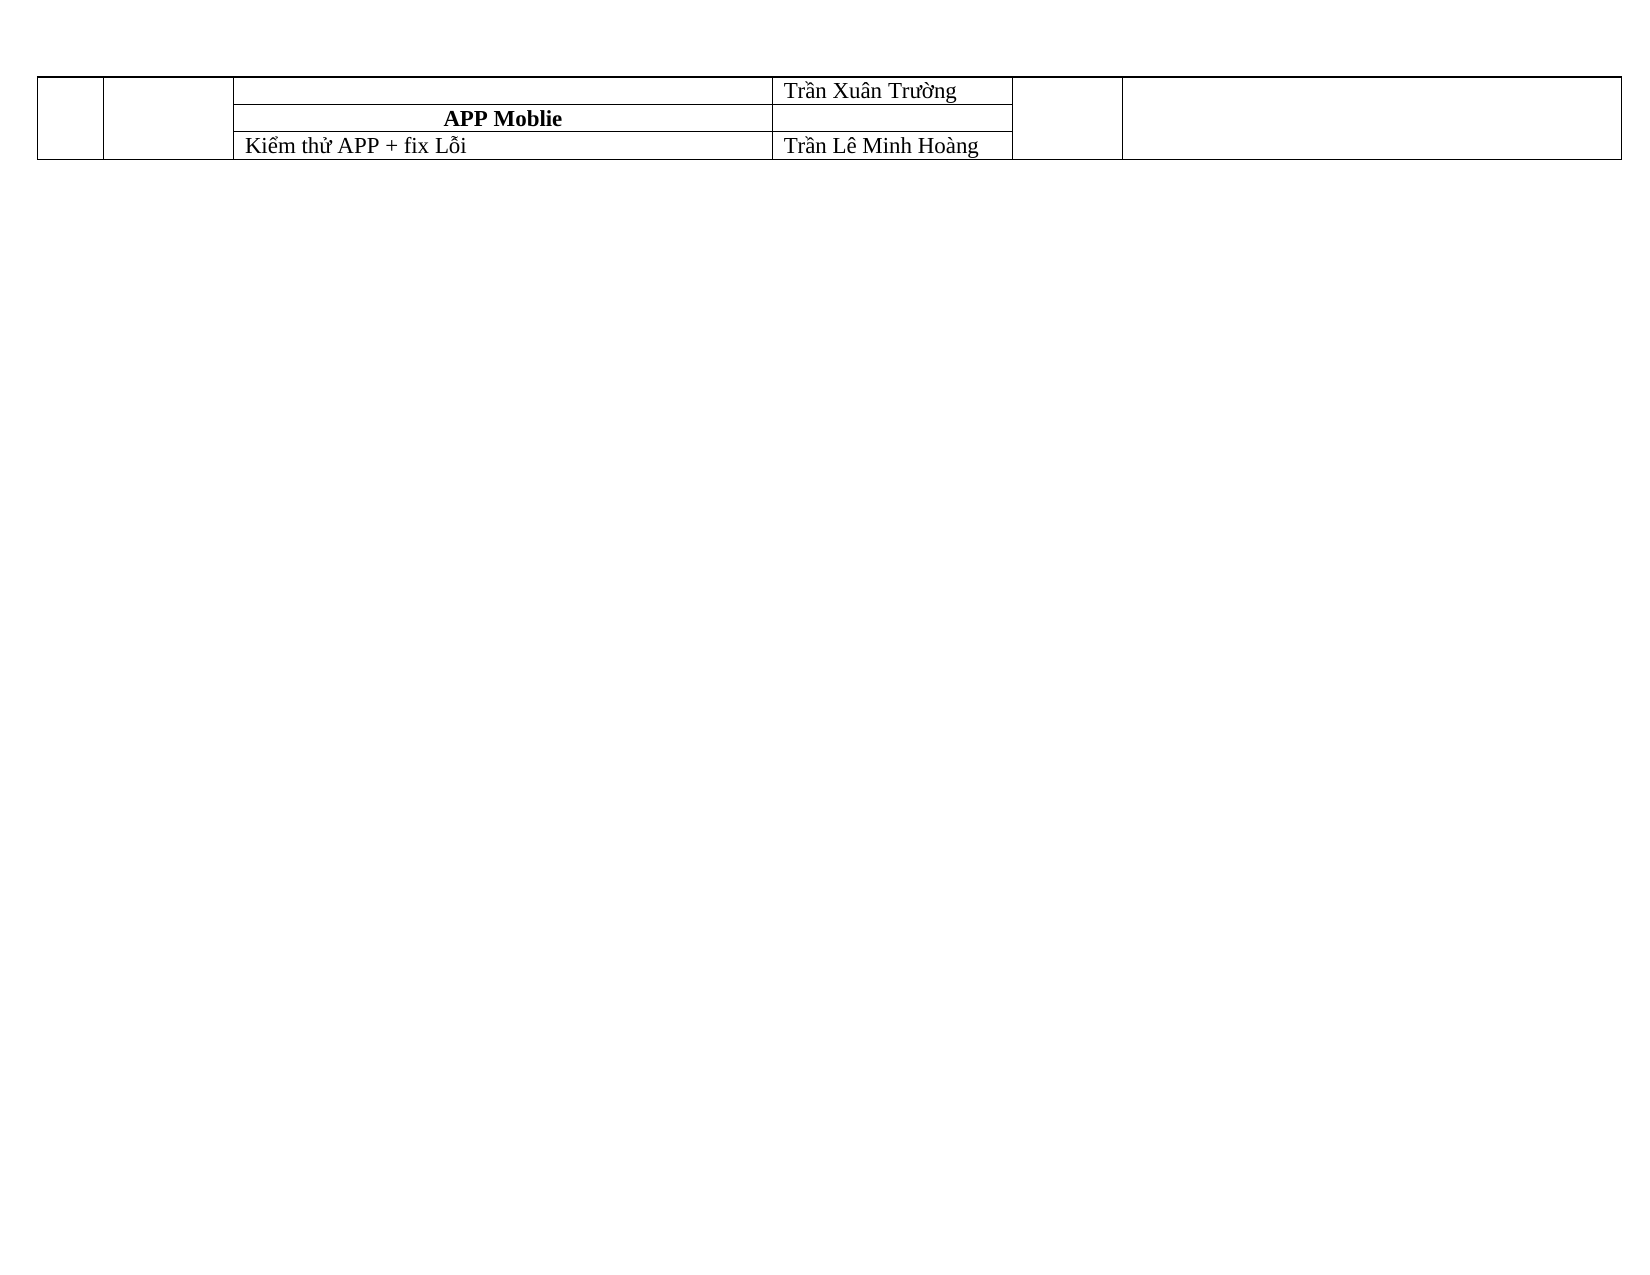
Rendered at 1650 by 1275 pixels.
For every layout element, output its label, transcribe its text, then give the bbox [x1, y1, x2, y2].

table_cell Trần Xuân Trường [773, 78, 1012, 104]
table_cell Trần Lê Minh Hoàng [773, 132, 1012, 159]
table_cell APP Moblie [234, 105, 772, 131]
table_cell [234, 78, 772, 104]
table_cell [773, 105, 1012, 131]
table_cell Kiểm thử APP + fix Lỗi [234, 132, 772, 159]
